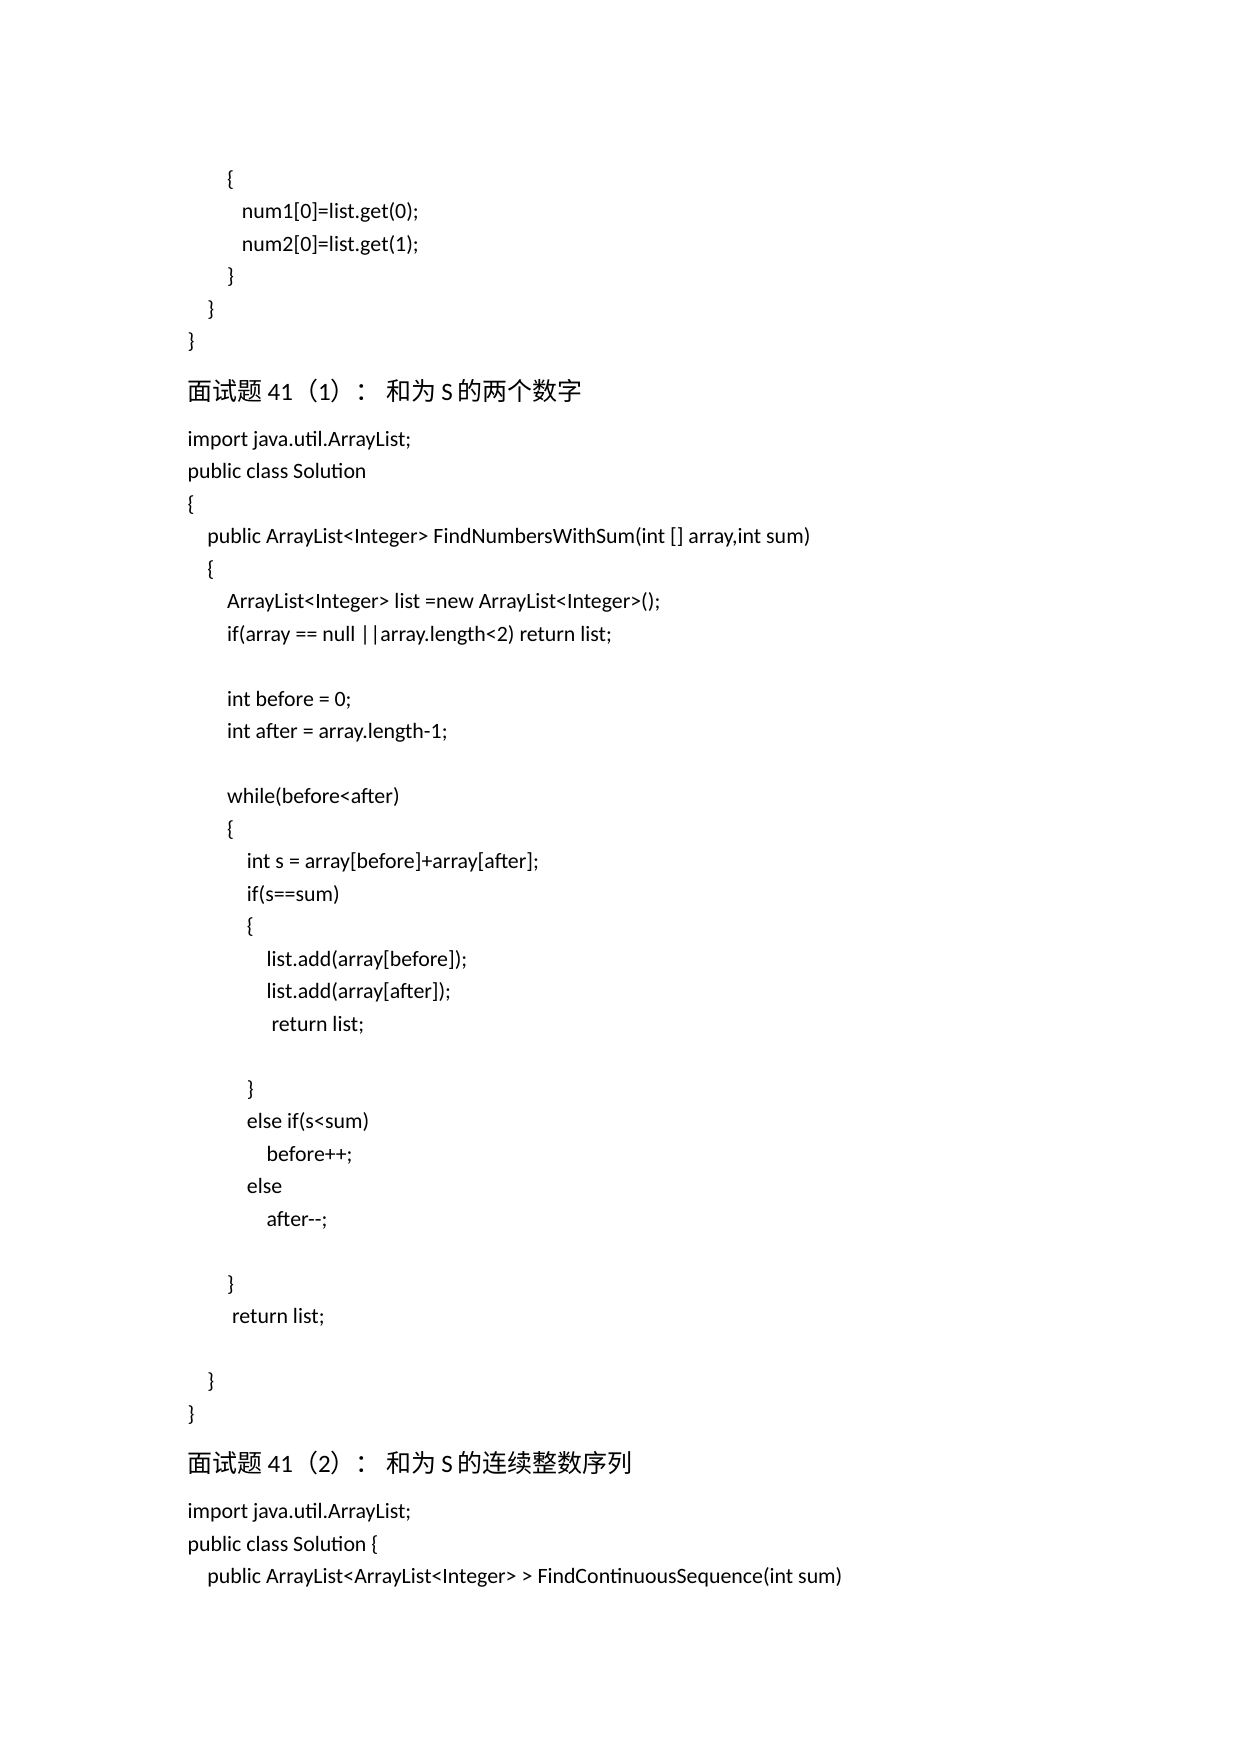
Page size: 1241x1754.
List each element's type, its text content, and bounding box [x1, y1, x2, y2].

text import java.util.ArrayList; [187, 1494, 1053, 1527]
text } [187, 259, 1053, 292]
text public class Solution { [187, 1527, 1053, 1559]
text ArrayList<Integer> list =new ArrayList<Integer>(); [187, 584, 1053, 617]
text if(array == null ||array.length<2) return list; [187, 617, 1053, 649]
text if(s==sum) [187, 877, 1053, 909]
text return list; [187, 1299, 1053, 1332]
text public ArrayList<Integer> FindNumbersWithSum(int [] array,int sum) [187, 519, 1053, 552]
text num2[0]=list.get(1); [187, 227, 1053, 259]
text list.add(array[after]); [187, 974, 1053, 1007]
text } [187, 1267, 1053, 1299]
text int s = array[before]+array[after]; [187, 844, 1053, 877]
text } [187, 1364, 1053, 1397]
text public class Solution [187, 454, 1053, 487]
text else if(s<sum) [187, 1104, 1053, 1137]
text { [187, 162, 1053, 194]
text after--; [187, 1202, 1053, 1234]
text else [187, 1169, 1053, 1202]
text { [187, 812, 1053, 844]
text int before = 0; [187, 682, 1053, 714]
text int after = array.length-1; [187, 714, 1053, 747]
text public ArrayList<ArrayList<Integer> > FindContinuousSequence(int sum) [187, 1559, 1053, 1592]
text } [187, 1397, 1053, 1429]
text num1[0]=list.get(0); [187, 194, 1053, 227]
text } [187, 1072, 1053, 1104]
text { [187, 487, 1053, 519]
subtitle 面试题41（1）： 和为S的两个数字 [187, 357, 1053, 422]
subtitle 面试题41（2）： 和为S的连续整数序列 [187, 1429, 1053, 1494]
text import java.util.ArrayList; [187, 422, 1053, 454]
text } [187, 292, 1053, 324]
text return list; [187, 1007, 1053, 1039]
text { [187, 552, 1053, 584]
text while(before<after) [187, 779, 1053, 812]
text list.add(array[before]); [187, 942, 1053, 974]
text { [187, 909, 1053, 942]
text } [187, 324, 1053, 357]
text before++; [187, 1137, 1053, 1169]
